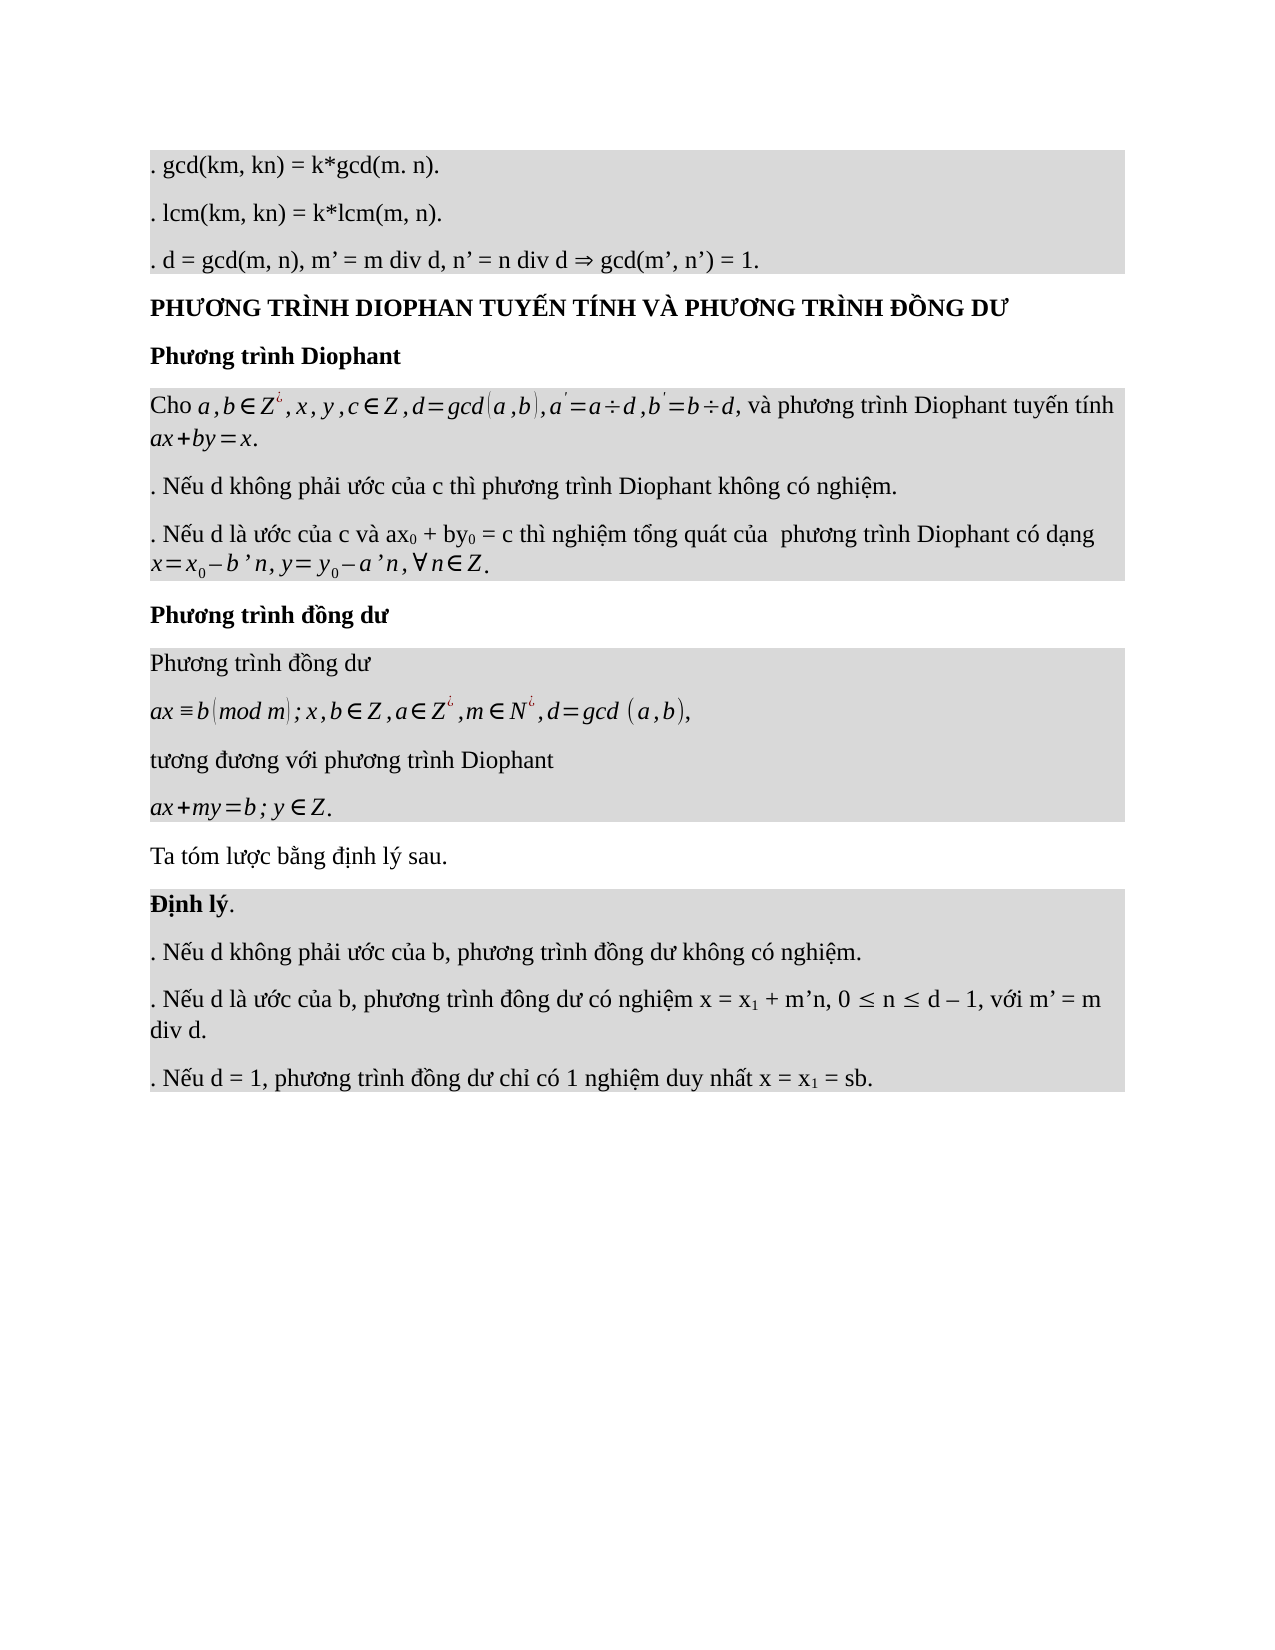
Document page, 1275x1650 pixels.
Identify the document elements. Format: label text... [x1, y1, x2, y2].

text . Nếu d là ước của b, phương trình đông dư có nghiệm x = x1 + m’n, 0 n d – 1, với m’ = m div d. [150, 984, 1125, 1044]
text tương đương với phương trình Diophant [150, 746, 1125, 774]
text Ta tóm lược bằng định lý sau. [150, 841, 1125, 870]
text Phương trình Diophant [150, 341, 1125, 369]
text . d = gcd(m, n), m’ = m div d, n’ = n div d gcd(m’, n’) = 1. [150, 245, 1125, 274]
text , [150, 696, 1125, 727]
text . Nếu d là ước của c và ax0 + by0 = c thì nghiệm tổng quát của phương trình Diophant có dạng . [150, 519, 1125, 581]
text . Nếu d = 1, phương trình đồng dư chỉ có 1 nghiệm duy nhất x = x1 = sb. [150, 1063, 1125, 1092]
text . Nếu d không phải ước của c thì phương trình Diophant không có nghiệm. [150, 471, 1125, 500]
text Phương trình đồng dư [150, 600, 1125, 629]
text PHƯƠNG TRÌNH DIOPHAN TUYẾN TÍNH VÀ PHƯƠNG TRÌNH ĐỒNG DƯ [150, 293, 1125, 322]
text . [150, 793, 1125, 822]
text Phương trình đồng dư [150, 648, 1125, 677]
text . gcd(km, kn) = k*gcd(m. n). [150, 150, 1125, 179]
text Cho , và phương trình Diophant tuyến tính . [150, 388, 1125, 452]
text . lcm(km, kn) = k*lcm(m, n). [150, 198, 1125, 226]
text . Nếu d không phải ước của b, phương trình đồng dư không có nghiệm. [150, 937, 1125, 965]
text Định lý. [150, 889, 1125, 918]
